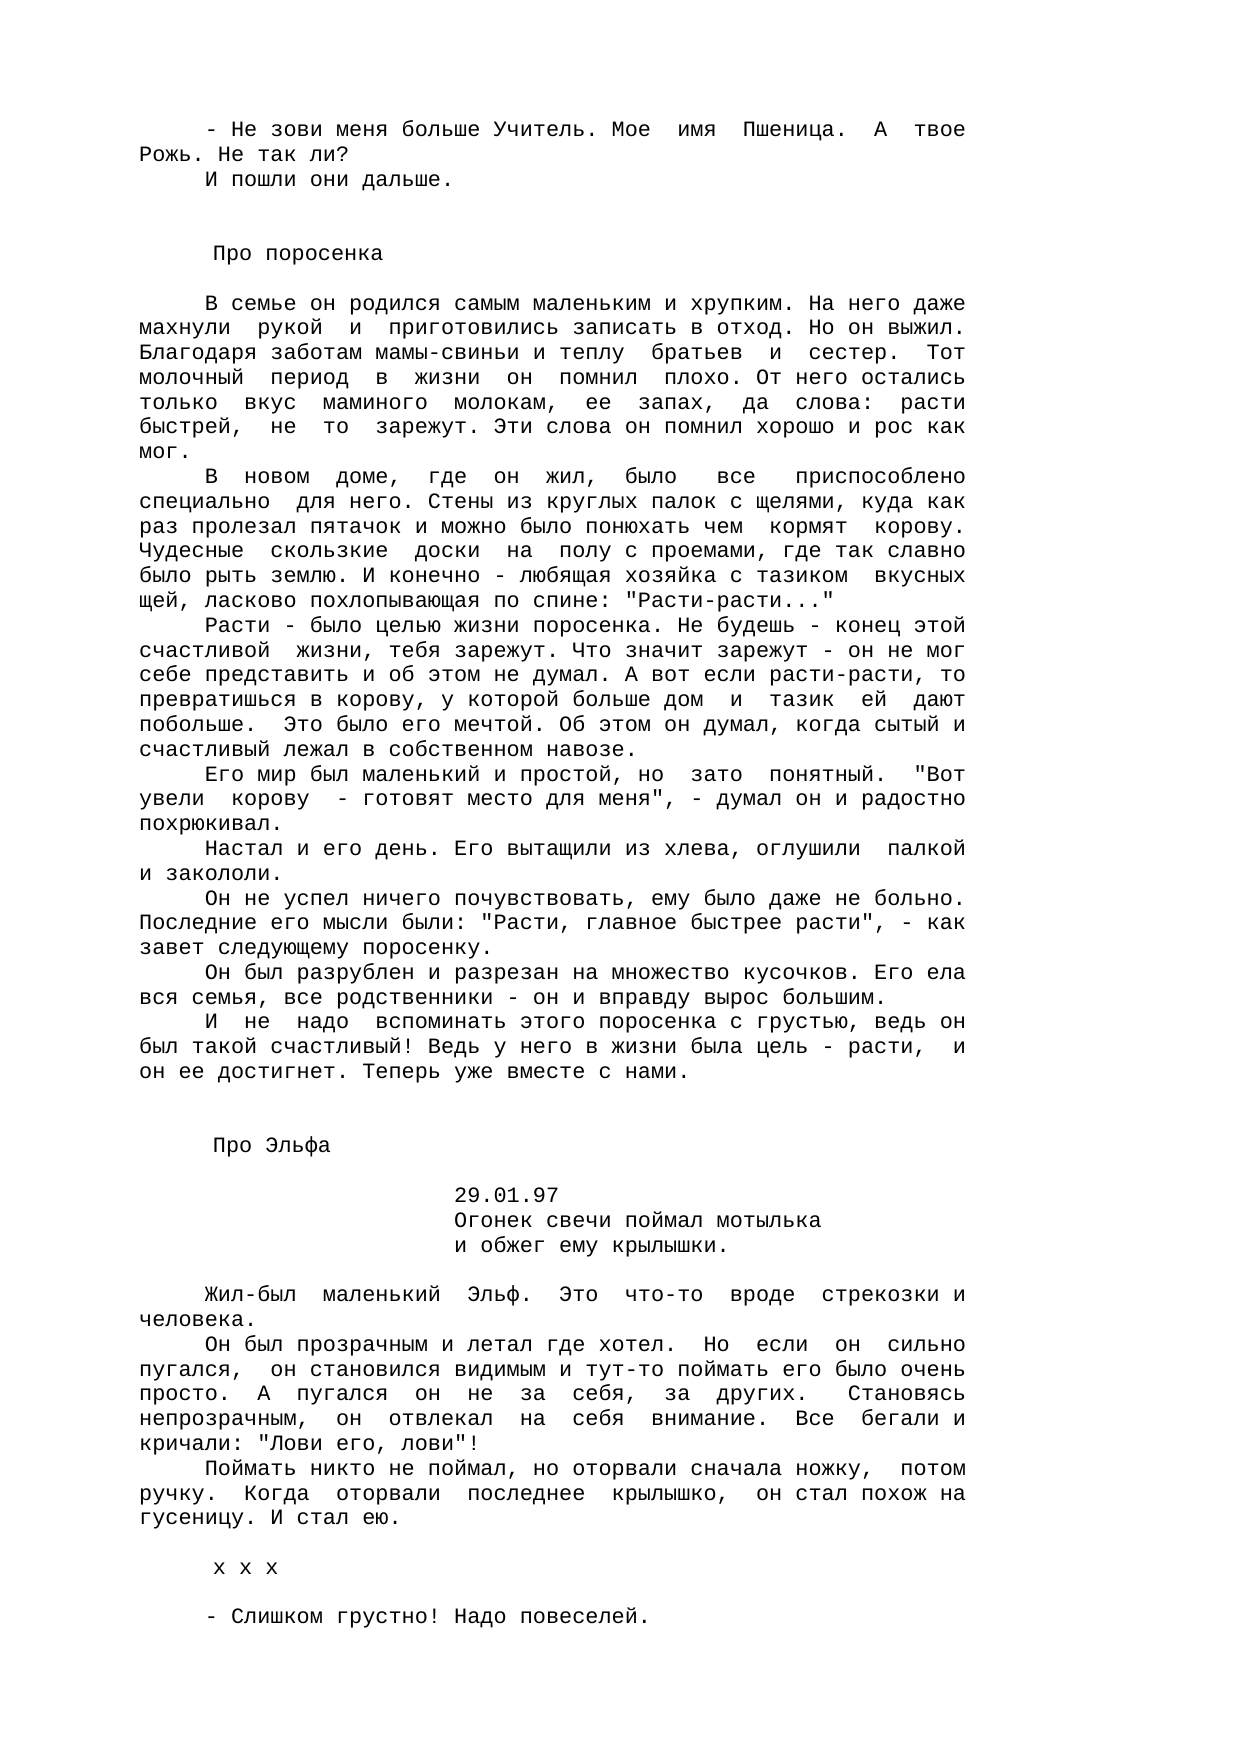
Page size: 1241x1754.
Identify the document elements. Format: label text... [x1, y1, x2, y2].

text Чудесные скользкие доски на полу с проемами, где так славно [139, 539, 1101, 564]
text - Слишком грустно! Надо повеселей. [139, 1606, 1101, 1630]
text похрюкивал. [139, 812, 1101, 837]
text и закололи. [139, 862, 1101, 887]
text увели корову - готовят место для меня", - думал он и радостно [139, 787, 1101, 812]
text побольше. Это было его мечтой. Об этом он думал, когда сытый и [139, 713, 1101, 738]
text x x x [139, 1556, 1101, 1581]
text и обжег ему крылышки. [139, 1234, 1101, 1258]
text мог. [139, 440, 1101, 465]
text Он не успел ничего почувствовать, ему было даже не больно. [139, 887, 1101, 911]
text В новом доме, где он жил, было все приспособлено [139, 465, 1101, 490]
text специально для него. Стены из круглых палок с щелями, куда как [139, 490, 1101, 515]
text себе представить и об этом не думал. А вот если расти-расти, то [139, 663, 1101, 688]
text Рожь. Не так ли? [139, 143, 1101, 168]
text И не надо вспоминать этого поросенка с грустью, ведь он [139, 1011, 1101, 1035]
text Последние его мысли были: "Расти, главное быстрее расти", - как [139, 911, 1101, 936]
text Он был разрублен и разрезан на множество кусочков. Его ела [139, 961, 1101, 986]
text И пошли они дальше. [139, 168, 1101, 192]
text Благодаря заботам мамы-свиньи и теплу братьев и сестер. Тот [139, 341, 1101, 366]
text - Не зови меня больше Учитель. Мое имя Пшеница. А твое [139, 118, 1101, 143]
text Его мир был маленький и простой, но зато понятный. "Вот [139, 763, 1101, 787]
text Жил-был маленький Эльф. Это что-то вроде стрекозки и [139, 1283, 1101, 1308]
text он ее достигнет. Теперь уже вместе с нами. [139, 1060, 1101, 1085]
text только вкус маминого молокам, ее запах, да слова: расти [139, 391, 1101, 416]
text Про поросенка [139, 242, 1101, 267]
text Он был прозрачным и летал где хотел. Но если он сильно [139, 1333, 1101, 1358]
text пугался, он становился видимым и тут-то поймать его было очень [139, 1358, 1101, 1382]
text вся семья, все родственники - он и вправду вырос большим. [139, 986, 1101, 1011]
text человека. [139, 1308, 1101, 1333]
text просто. А пугался он не за себя, за других. Становясь [139, 1382, 1101, 1407]
text раз пролезал пятачок и можно было понюхать чем кормят корову. [139, 515, 1101, 539]
text был такой счастливый! Ведь у него в жизни была цель - расти, и [139, 1035, 1101, 1060]
text Про Эльфа [139, 1134, 1101, 1159]
text ручку. Когда оторвали последнее крылышко, он стал похож на [139, 1482, 1101, 1506]
text превратишься в корову, у которой больше дом и тазик ей дают [139, 688, 1101, 713]
text было рыть землю. И конечно - любящая хозяйка с тазиком вкусных [139, 564, 1101, 589]
text завет следующему поросенку. [139, 936, 1101, 961]
text Настал и его день. Его вытащили из хлева, оглушили палкой [139, 837, 1101, 862]
text молочный период в жизни он помнил плохо. От него остались [139, 366, 1101, 391]
text гусеницу. И стал ею. [139, 1506, 1101, 1531]
text счастливый лежал в собственном навозе. [139, 738, 1101, 763]
text счастливой жизни, тебя зарежут. Что значит зарежут - он не мог [139, 639, 1101, 663]
text Огонек свечи поймал мотылька [139, 1209, 1101, 1234]
text быстрей, не то зарежут. Эти слова он помнил хорошо и рос как [139, 416, 1101, 440]
text непрозрачным, он отвлекал на себя внимание. Все бегали и [139, 1407, 1101, 1432]
text 29.01.97 [139, 1184, 1101, 1209]
text кричали: "Лови его, лови"! [139, 1432, 1101, 1457]
text В семье он родился самым маленьким и хрупким. На него даже [139, 292, 1101, 316]
text щей, ласково похлопывающая по спине: "Расти-расти..." [139, 589, 1101, 614]
text Расти - было целью жизни поросенка. Не будешь - конец этой [139, 614, 1101, 639]
text махнули рукой и приготовились записать в отход. Но он выжил. [139, 316, 1101, 341]
text Поймать никто не поймал, но оторвали сначала ножку, потом [139, 1457, 1101, 1482]
